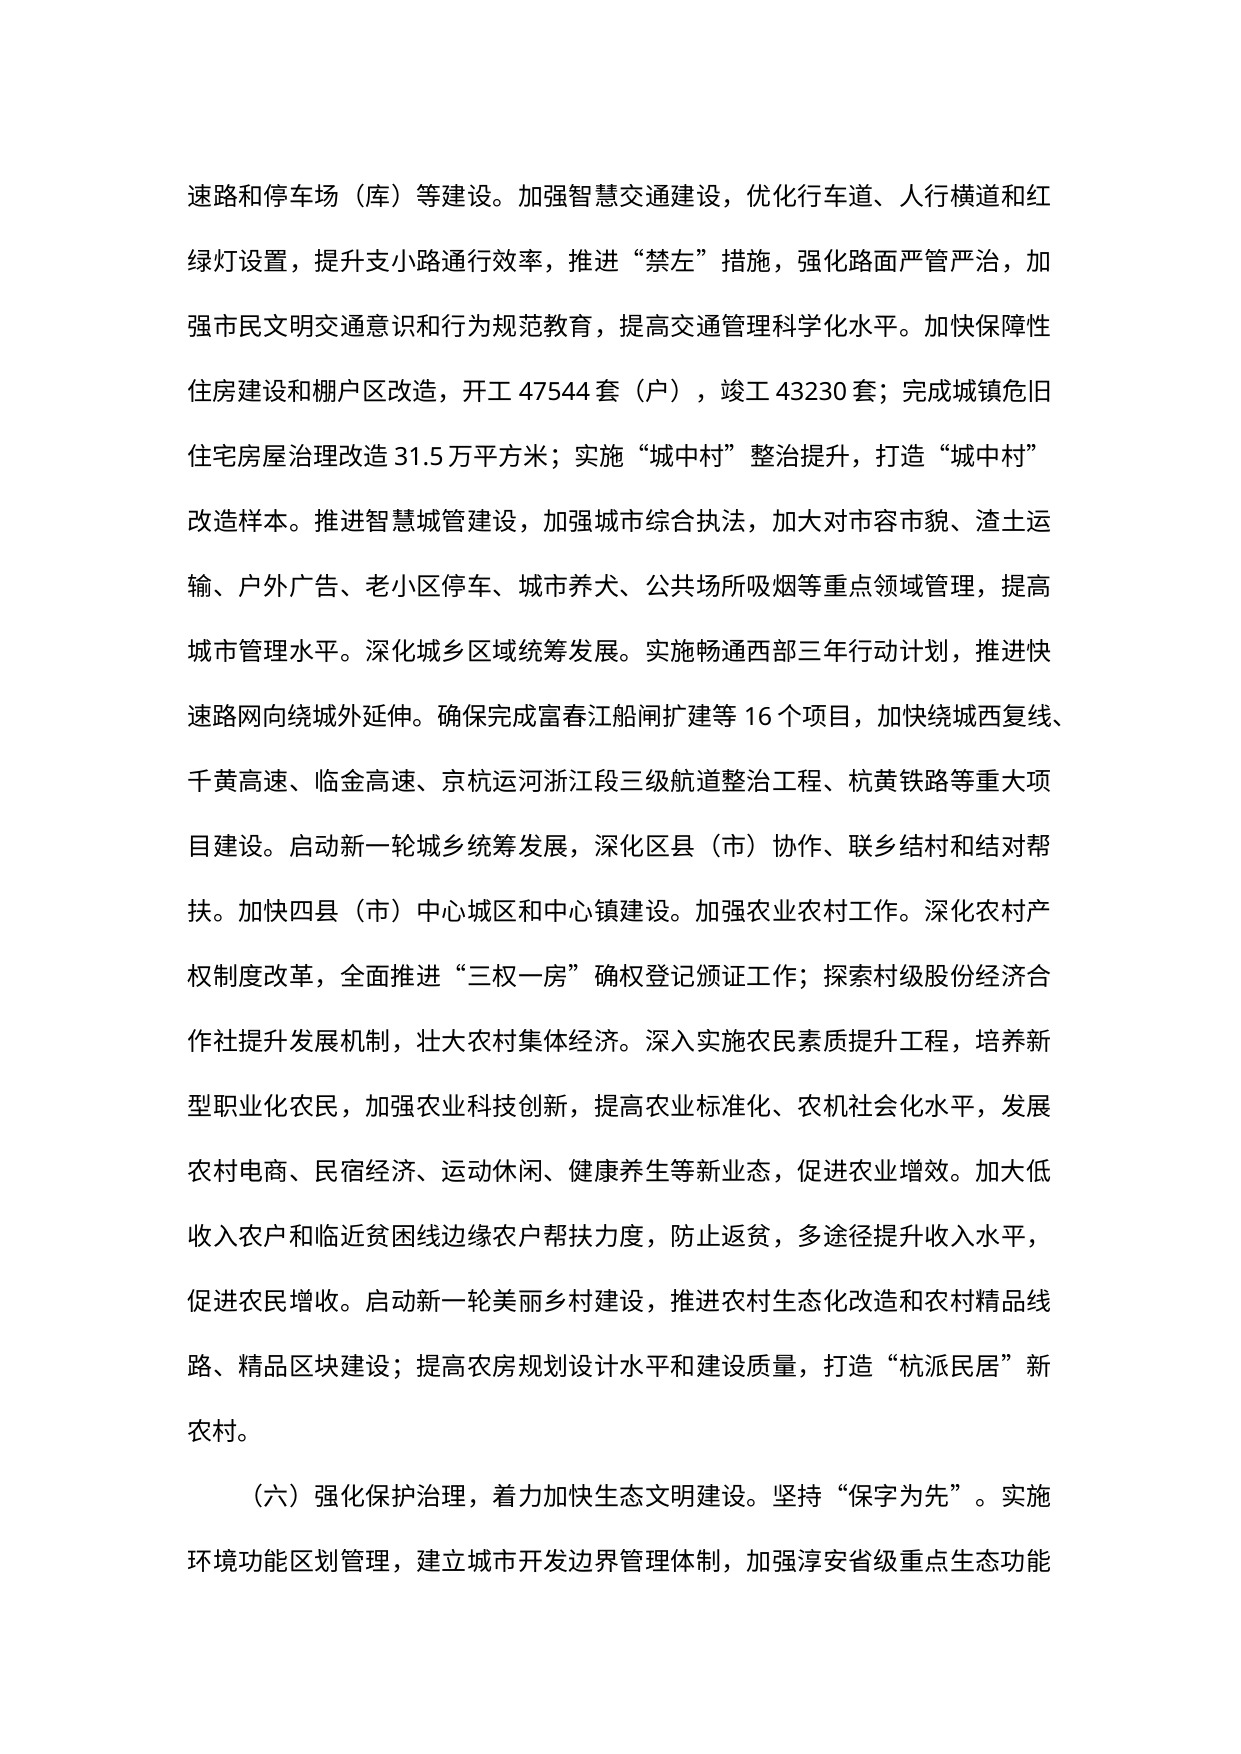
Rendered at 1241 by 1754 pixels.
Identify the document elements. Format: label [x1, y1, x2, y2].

text [187, 1462, 1053, 1592]
text [187, 162, 1053, 1462]
